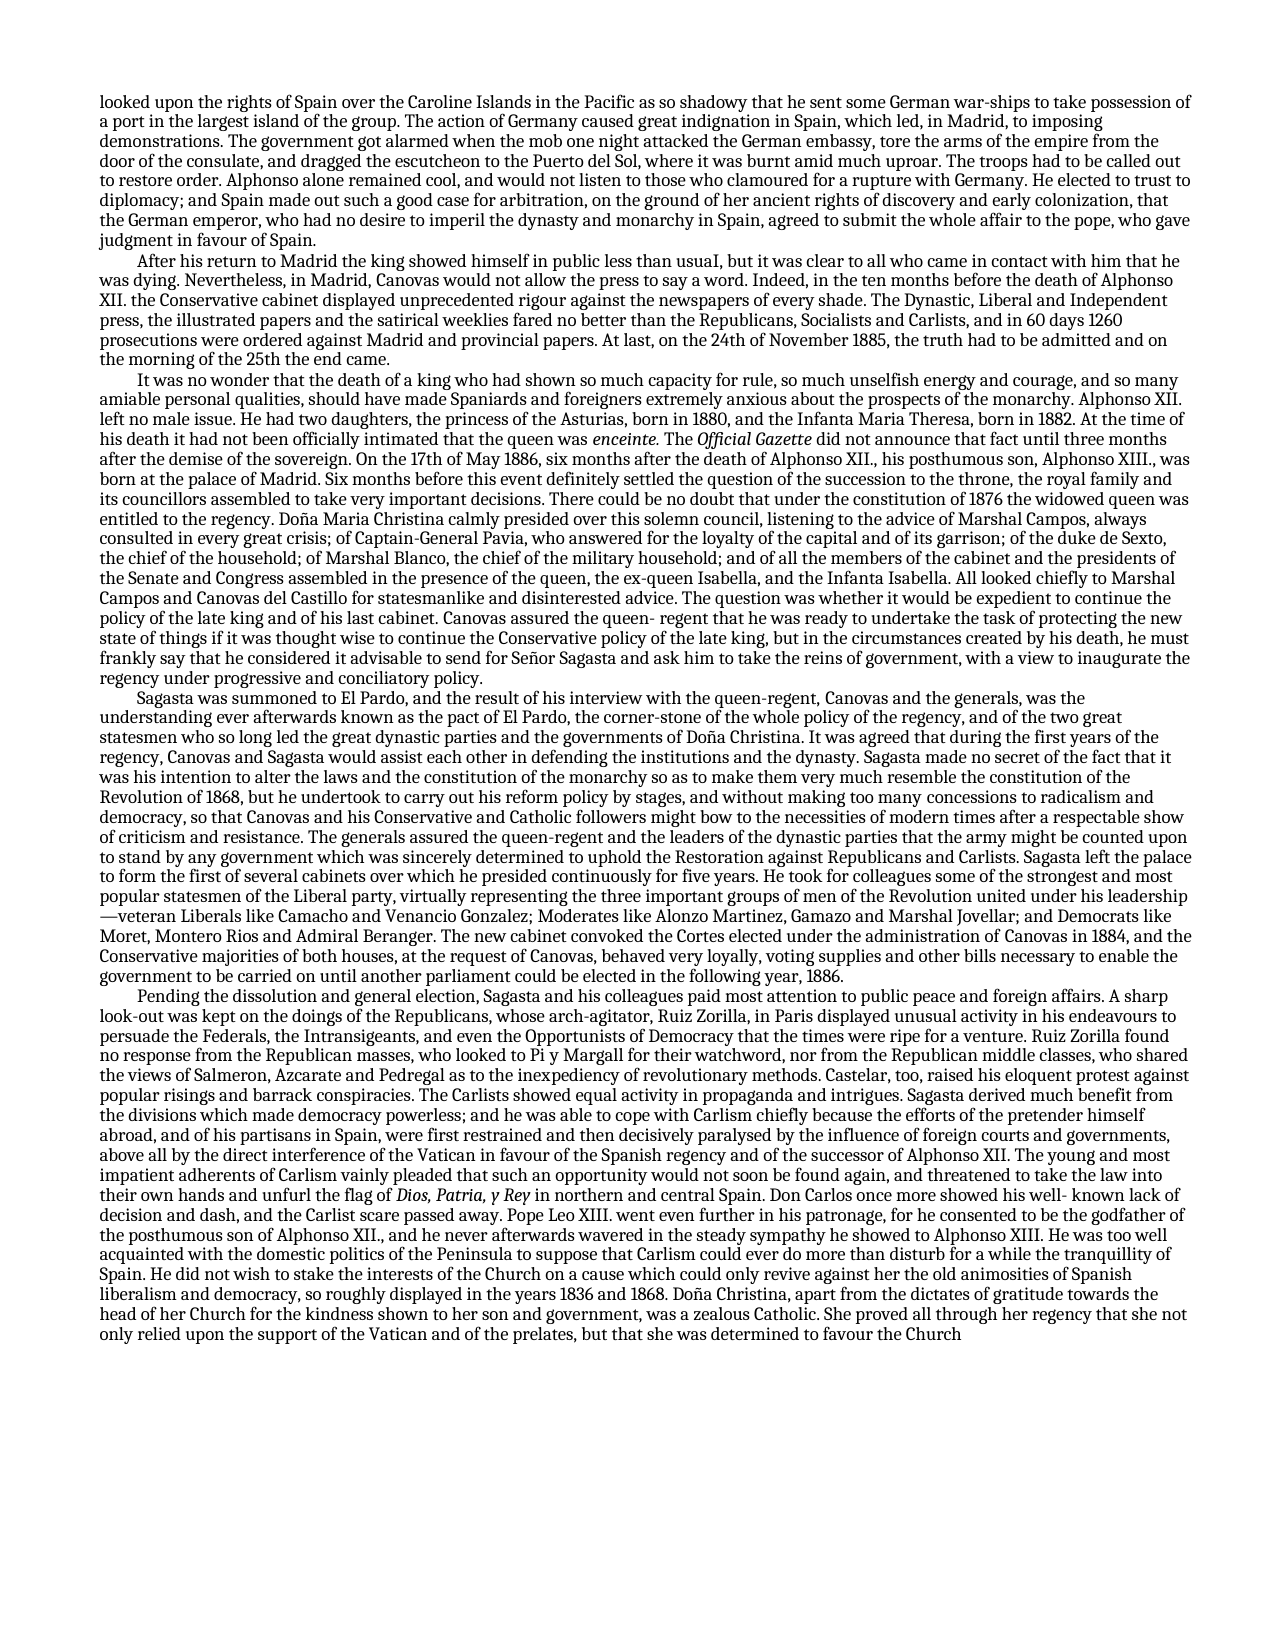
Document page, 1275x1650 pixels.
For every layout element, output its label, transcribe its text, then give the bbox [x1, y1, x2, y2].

text looked upon the rights of Spain over the Caroline Islands in the Pacific as so shadowy that he sent some German war-ships to take possession of a port in the largest island of the group. The action of Germany caused great indignation in Spain, which led, in Madrid, to imposing demonstrations. The government got alarmed when the mob one night attacked the German embassy, tore the arms of the empire from the door of the consulate, and dragged the escutcheon to the Puerto del Sol, where it was burnt amid much uproar. The troops had to be called out to restore order. Alphonso alone remained cool, and would not listen to those who clamoured for a rupture with Germany. He elected to trust to diplomacy; and Spain made out such a good case for arbitration, on the ground of her ancient rights of discovery and early colonization, that the German emperor, who had no desire to imperil the dynasty and monarchy in Spain, agreed to submit the whole affair to the pope, who gave judgment in favour of Spain. [99, 92, 1193, 251]
text Sagasta was summoned to El Pardo, and the result of his interview with the queen-regent, Canovas and the generals, was the understanding ever afterwards known as the pact of El Pardo, the corner-stone of the whole policy of the regency, and of the two great statesmen who so long led the great dynastic parties and the governments of Doña Christina. It was agreed that during the first years of the regency, Canovas and Sagasta would assist each other in defending the institutions and the dynasty. Sagasta made no secret of the fact that it was his intention to alter the laws and the constitution of the monarchy so as to make them very much resemble the constitution of the Revolution of 1868, but he undertook to carry out his reform policy by stages, and without making too many concessions to radicalism and democracy, so that Canovas and his Conservative and Catholic followers might bow to the necessities of modern times after a respectable show of criticism and resistance. The generals assured the queen-regent and the leaders of the dynastic parties that the army might be counted upon to stand by any government which was sincerely determined to uphold the Restoration against Republicans and Carlists. Sagasta left the palace to form the first of several cabinets over which he presided continuously for five years. He took for colleagues some of the strongest and most popular statesmen of the Liberal party, virtually representing the three important groups of men of the Revolution united under his leadership—veteran Liberals like Camacho and Venancio Gonzalez; Moderates like Alonzo Martinez, Gamazo and Marshal Jovellar; and Democrats like Moret, Montero Rios and Admiral Beranger. The new cabinet convoked the Cortes elected under the administration of Canovas in 1884, and the Conservative majorities of both houses, at the request of Canovas, behaved very loyally, voting supplies and other bills necessary to enable the government to be carried on until another parliament could be elected in the following year, 1886. [99, 689, 1193, 987]
text Pending the dissolution and general election, Sagasta and his colleagues paid most attention to public peace and foreign affairs. A sharp look-out was kept on the doings of the Republicans, whose arch-agitator, Ruiz Zorilla, in Paris displayed unusual activity in his endeavours to persuade the Federals, the Intransigeants, and even the Opportunists of Democracy that the times were ripe for a venture. Ruiz Zorilla found no response from the Republican masses, who looked to Pi y Margall for their watchword, nor from the Republican middle classes, who shared the views of Salmeron, Azcarate and Pedregal as to the inexpediency of revolutionary methods. Castelar, too, raised his eloquent protest against popular risings and barrack conspiracies. The Carlists showed equal activity in propaganda and intrigues. Sagasta derived much benefit from the divisions which made democracy powerless; and he was able to cope with Carlism chiefly because the efforts of the pretender himself abroad, and of his partisans in Spain, were first restrained and then decisively paralysed by the influence of foreign courts and governments, above all by the direct interference of the Vatican in favour of the Spanish regency and of the successor of Alphonso XII. The young and most impatient adherents of Carlism vainly pleaded that such an opportunity would not soon be found again, and threatened to take the law into their own hands and unfurl the flag of Dios, Patria, y Rey in northern and central Spain. Don Carlos once more showed his well- known lack of decision and dash, and the Carlist scare passed away. Pope Leo XIII. went even further in his patronage, for he consented to be the godfather of the posthumous son of Alphonso XII., and he never afterwards wavered in the steady sympathy he showed to Alphonso XIII. He was too well acquainted with the domestic politics of the Peninsula to suppose that Carlism could ever do more than disturb for a while the tranquillity of Spain. He did not wish to stake the interests of the Church on a cause which could only revive against her the old animosities of Spanish liberalism and democracy, so roughly displayed in the years 1836 and 1868. Doña Christina, apart from the dictates of gratitude towards the head of her Church for the kindness shown to her son and government, was a zealous Catholic. She proved all through her regency that she not only relied upon the support of the Vatican and of the prelates, but that she was determined to favour the Church [99, 987, 1193, 1345]
text It was no wonder that the death of a king who had shown so much capacity for rule, so much unselfish energy and courage, and so many amiable personal qualities, should have made Spaniards and foreigners extremely anxious about the prospects of the monarchy. Alphonso XII. left no male issue. He had two daughters, the princess of the Asturias, born in 1880, and the Infanta Maria Theresa, born in 1882. At the time of his death it had not been officially intimated that the queen was enceinte. The Official Gazette did not announce that fact until three months after the demise of the sovereign. On the 17th of May 1886, six months after the death of Alphonso XII., his posthumous son, Alphonso XIII., was born at the palace of Madrid. Six months before this event definitely settled the question of the succession to the throne, the royal family and its councillors assembled to take very important decisions. There could be no doubt that under the constitution of 1876 the widowed queen was entitled to the regency. Doña Maria Christina calmly presided over this solemn council, listening to the advice of Marshal Campos, always consulted in every great crisis; of Captain-General Pavia, who answered for the loyalty of the capital and of its garrison; of the duke de Sexto, the chief of the household; of Marshal Blanco, the chief of the military household; and of all the members of the cabinet and the presidents of the Senate and Congress assembled in the presence of the queen, the ex-queen Isabella, and the Infanta Isabella. All looked chiefly to Marshal Campos and Canovas del Castillo for statesmanlike and disinterested advice. The question was whether it would be expedient to continue the policy of the late king and of his last cabinet. Canovas assured the queen- regent that he was ready to undertake the task of protecting the new state of things if it was thought wise to continue the Conservative policy of the late king, but in the circumstances created by his death, he must frankly say that he considered it advisable to send for Señor Sagasta and ask him to take the reins of government, with a view to inaugurate the regency under progressive and conciliatory policy. [99, 371, 1193, 689]
text After his return to Madrid the king showed himself in public less than usuaI, but it was clear to all who came in contact with him that he was dying. Nevertheless, in Madrid, Canovas would not allow the press to say a word. Indeed, in the ten months before the death of Alphonso XII. the Conservative cabinet displayed unprecedented rigour against the newspapers of every shade. The Dynastic, Liberal and Independent press, the illustrated papers and the satirical weeklies fared no better than the Republicans, Socialists and Carlists, and in 60 days 1260 prosecutions were ordered against Madrid and provincial papers. At last, on the 24th of November 1885, the truth had to be admitted and on the morning of the 25th the end came. [99, 251, 1193, 371]
